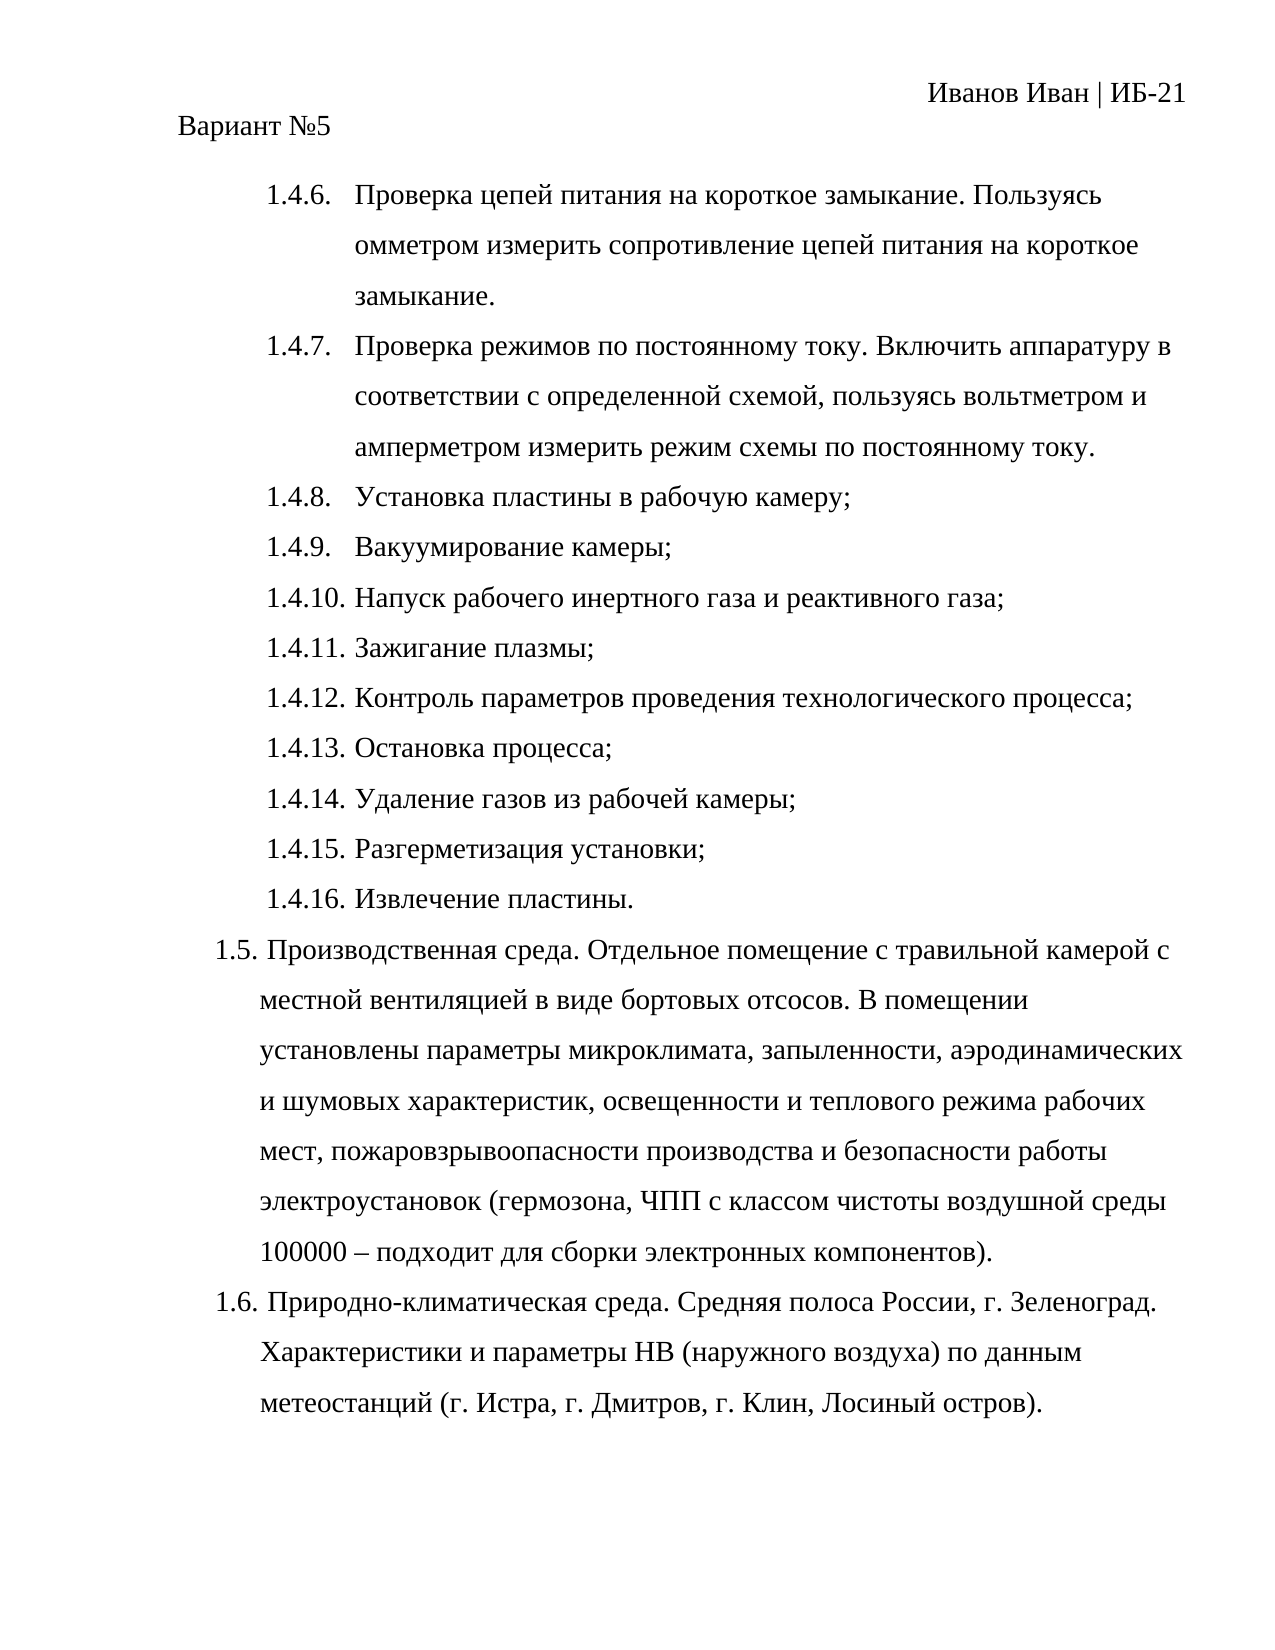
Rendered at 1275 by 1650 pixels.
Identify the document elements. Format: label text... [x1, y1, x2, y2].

list Проверка цепей питания на короткое замыкание. Пользуясь омметром измерить сопротивление цепей питания на короткое замыкание. [266, 177, 1186, 311]
list Проверка режимов по постоянному току. Включить аппаратуру в соответствии с определенной схемой, пользуясь вольтметром и амперметром измерить режим схемы по постоянному току. [266, 328, 1186, 462]
list Вакуумирование камеры; [266, 529, 1186, 563]
list Установка пластины в рабочую камеру; [266, 479, 1186, 513]
list Остановка процесса; [266, 731, 1186, 764]
list Природно-климатическая среда. Средняя полоса России, г. Зеленоград. Характеристики и параметры НВ (наружного воздуха) по данным метеостанций (г. Истра, г. Дмитров, г. Клин, Лосиный остров). [215, 1284, 1186, 1418]
list Производственная среда. Отдельное помещение с травильной камерой с местной вентиляцией в виде бортовых отсосов. В помещении установлены параметры микроклимата, запыленности, аэродинамических и шумовых характеристик, освещенности и теплового режима рабочих мест, пожаровзрывоопасности производства и безопасности работы электроустановок (гермозона, ЧПП с классом чистоты воздушной среды 100000 – подходит для сборки электронных компонентов). [214, 932, 1186, 1267]
list Зажигание плазмы; [266, 630, 1186, 663]
list Удаление газов из рабочей камеры; [266, 781, 1186, 814]
list Напуск рабочего инертного газа и реактивного газа; [266, 580, 1186, 613]
list Разгерметизация установки; [266, 831, 1186, 865]
list Извлечение пластины. [266, 882, 1186, 915]
list Контроль параметров проведения технологического процесса; [266, 680, 1186, 714]
